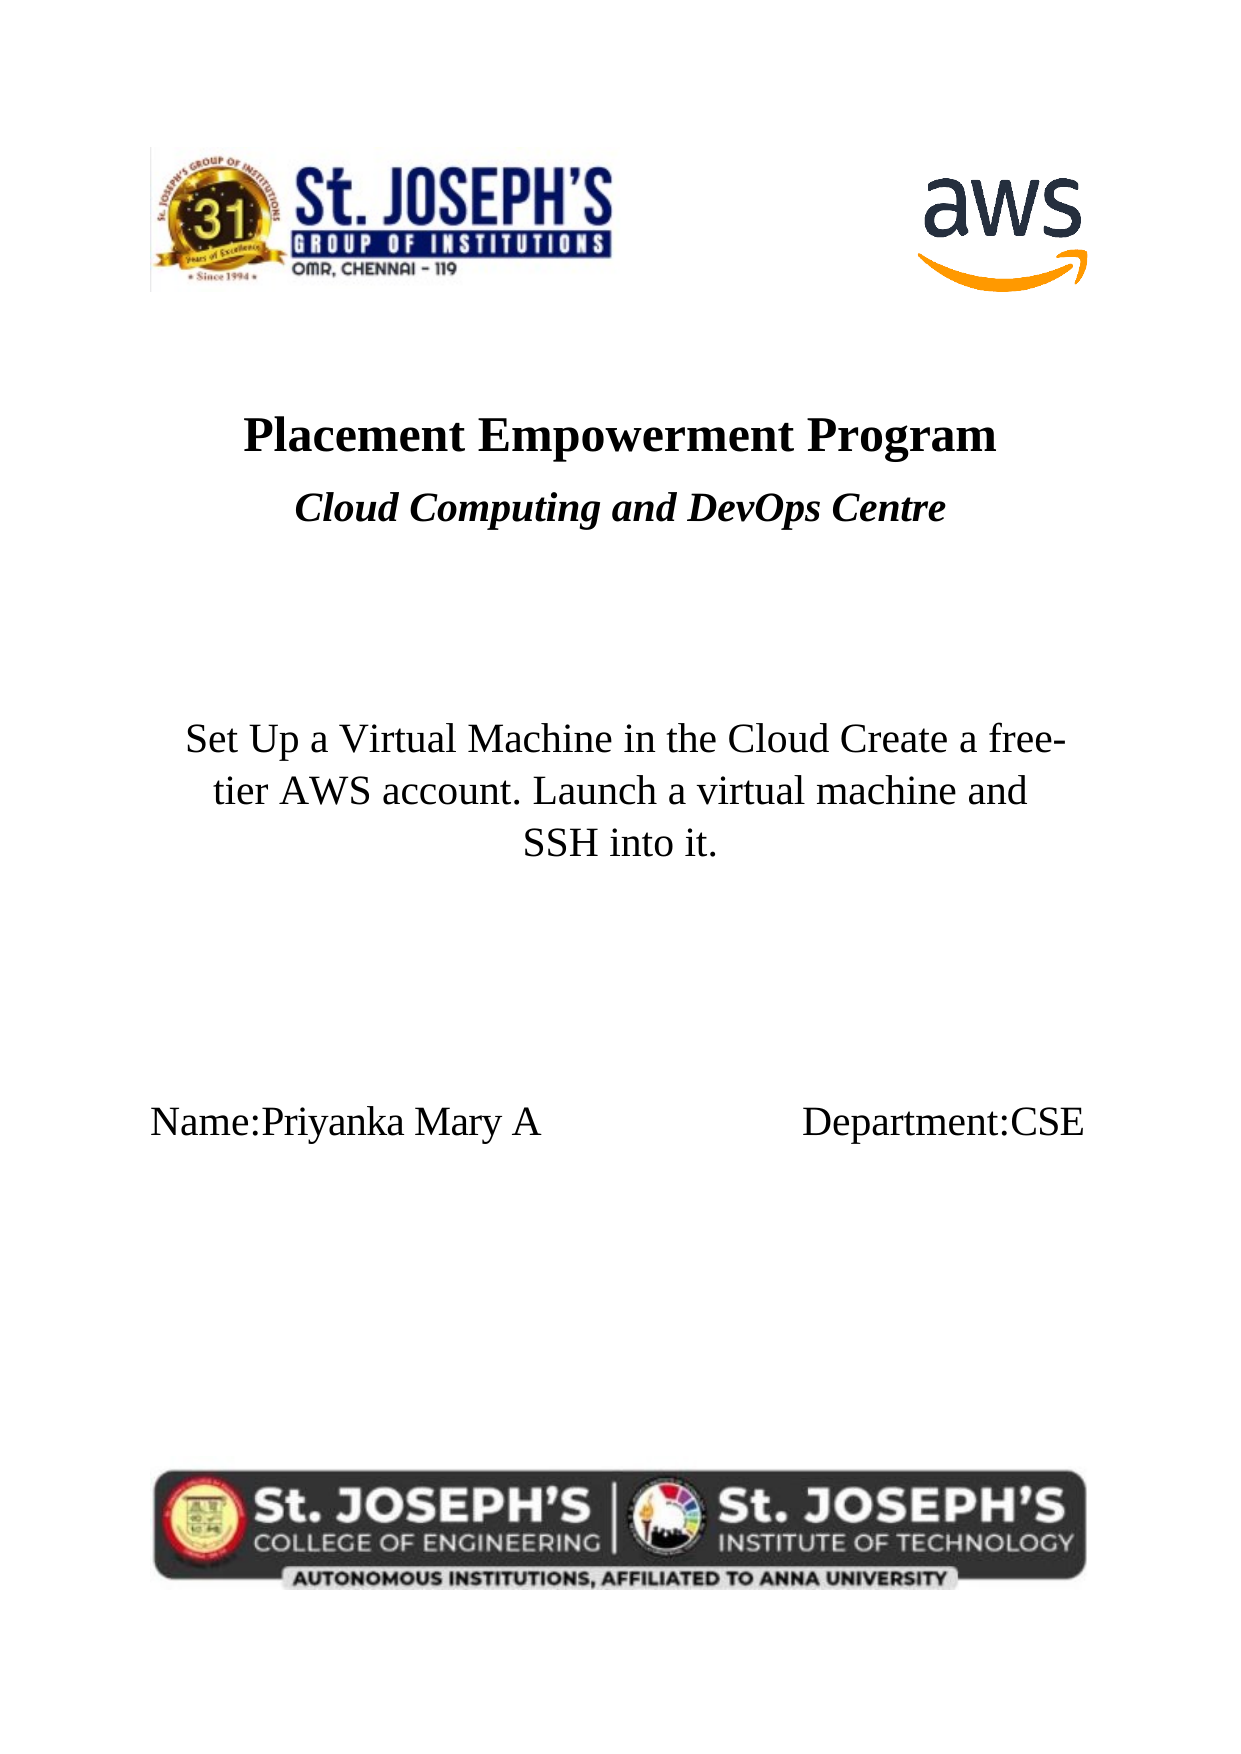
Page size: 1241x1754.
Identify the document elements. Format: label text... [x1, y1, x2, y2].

picture [150, 147, 621, 292]
text Set Up a Virtual Machine in the Cloud Create a free- tier AWS account. Launch a virtual machine and SSH into it. [172, 714, 1068, 865]
text Name:Priyanka Mary A Department:CSE [150, 1097, 1107, 1144]
text Cloud Computing and DevOps Centre [148, 483, 1092, 531]
subtitle Placement Empowerment Program [148, 404, 1092, 462]
picture [917, 178, 1088, 292]
picture [150, 1456, 1088, 1590]
